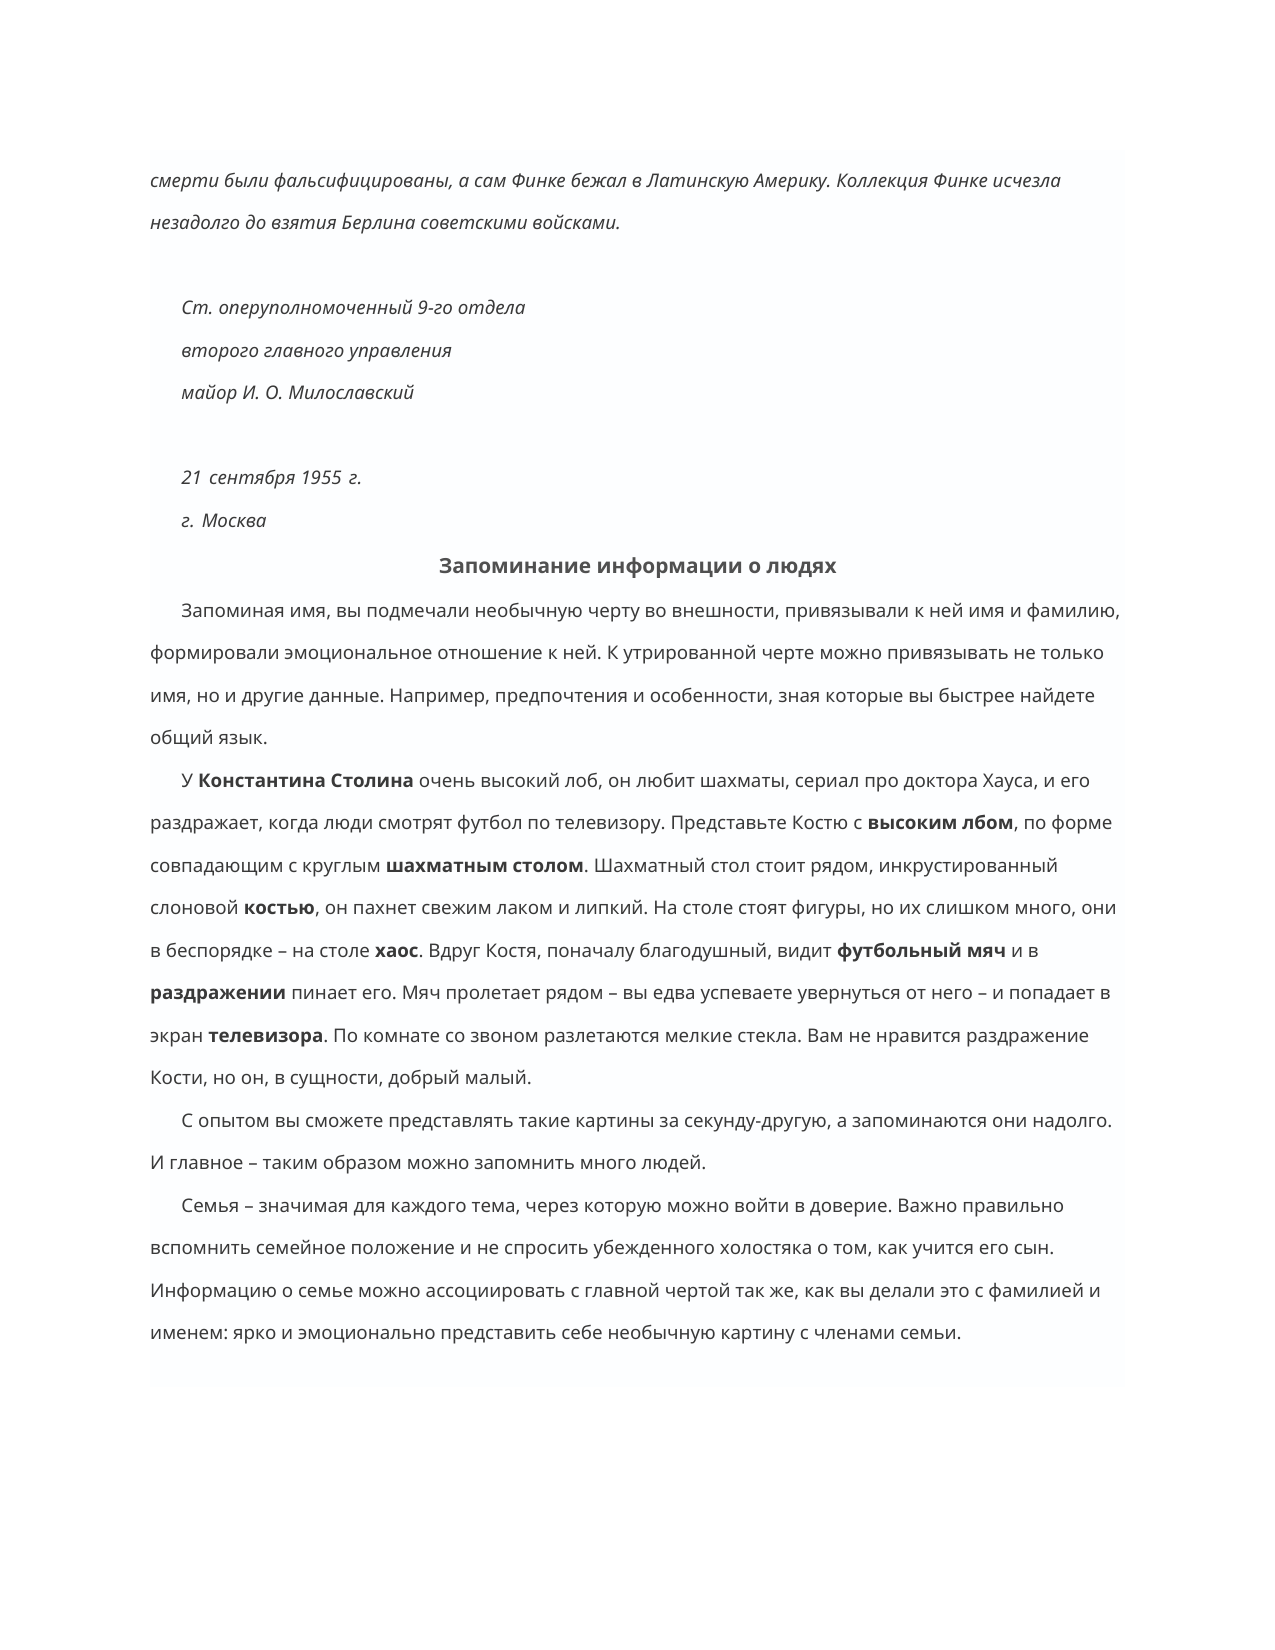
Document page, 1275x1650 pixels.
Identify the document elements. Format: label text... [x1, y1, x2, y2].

text С опытом вы сможете представлять такие картины за секунду-другую, а запоминаются они надолго. И главное – таким образом можно запомнить много людей. [150, 1090, 1125, 1175]
text майор И. О. Милославский [150, 362, 1125, 405]
text Запоминая имя, вы подмечали необычную черту во внешности, привязывали к ней имя и фамилию, формировали эмоциональное отношение к ней. К утрированной черте можно привязывать не только имя, но и другие данные. Например, предпочтения и особенности, зная которые вы быстрее найдете общий язык. [150, 580, 1125, 750]
text Ст. оперуполномоченный 9-го отдела [150, 277, 1125, 320]
text 21 сентября 1955 г. [150, 447, 1125, 490]
text второго главного управления [150, 320, 1125, 362]
text г. Москва [150, 490, 1125, 532]
text У Константина Столина очень высокий лоб, он любит шахматы, сериал про доктора Хауса, и его раздражает, когда люди смотрят футбол по телевизору. Представьте Костю с высоким лбом, по форме совпадающим с круглым шахматным столом. Шахматный стол стоит рядом, инкрустированный слоновой костью, он пахнет свежим лаком и липкий. На столе стоят фигуры, но их слишком много, они в беспорядке – на столе хаос. Вдруг Костя, поначалу благодушный, видит футбольный мяч и в раздражении пинает его. Мяч пролетает рядом – вы едва успеваете увернуться от него – и попадает в экран телевизора. По комнате со звоном разлетаются мелкие стекла. Вам не нравится раздражение Кости, но он, в сущности, добрый малый. [150, 750, 1125, 1090]
text Запоминание информации о людях [150, 537, 1125, 580]
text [150, 150, 1125, 235]
text Семья – значимая для каждого тема, через которую можно войти в доверие. Важно правильно вспомнить семейное положение и не спросить убежденного холостяка о том, как учится его сын. Информацию о семье можно ассоциировать с главной чертой так же, как вы делали это с фамилией и именем: ярко и эмоционально представить себе необычную картину с членами семьи. [150, 1175, 1125, 1345]
